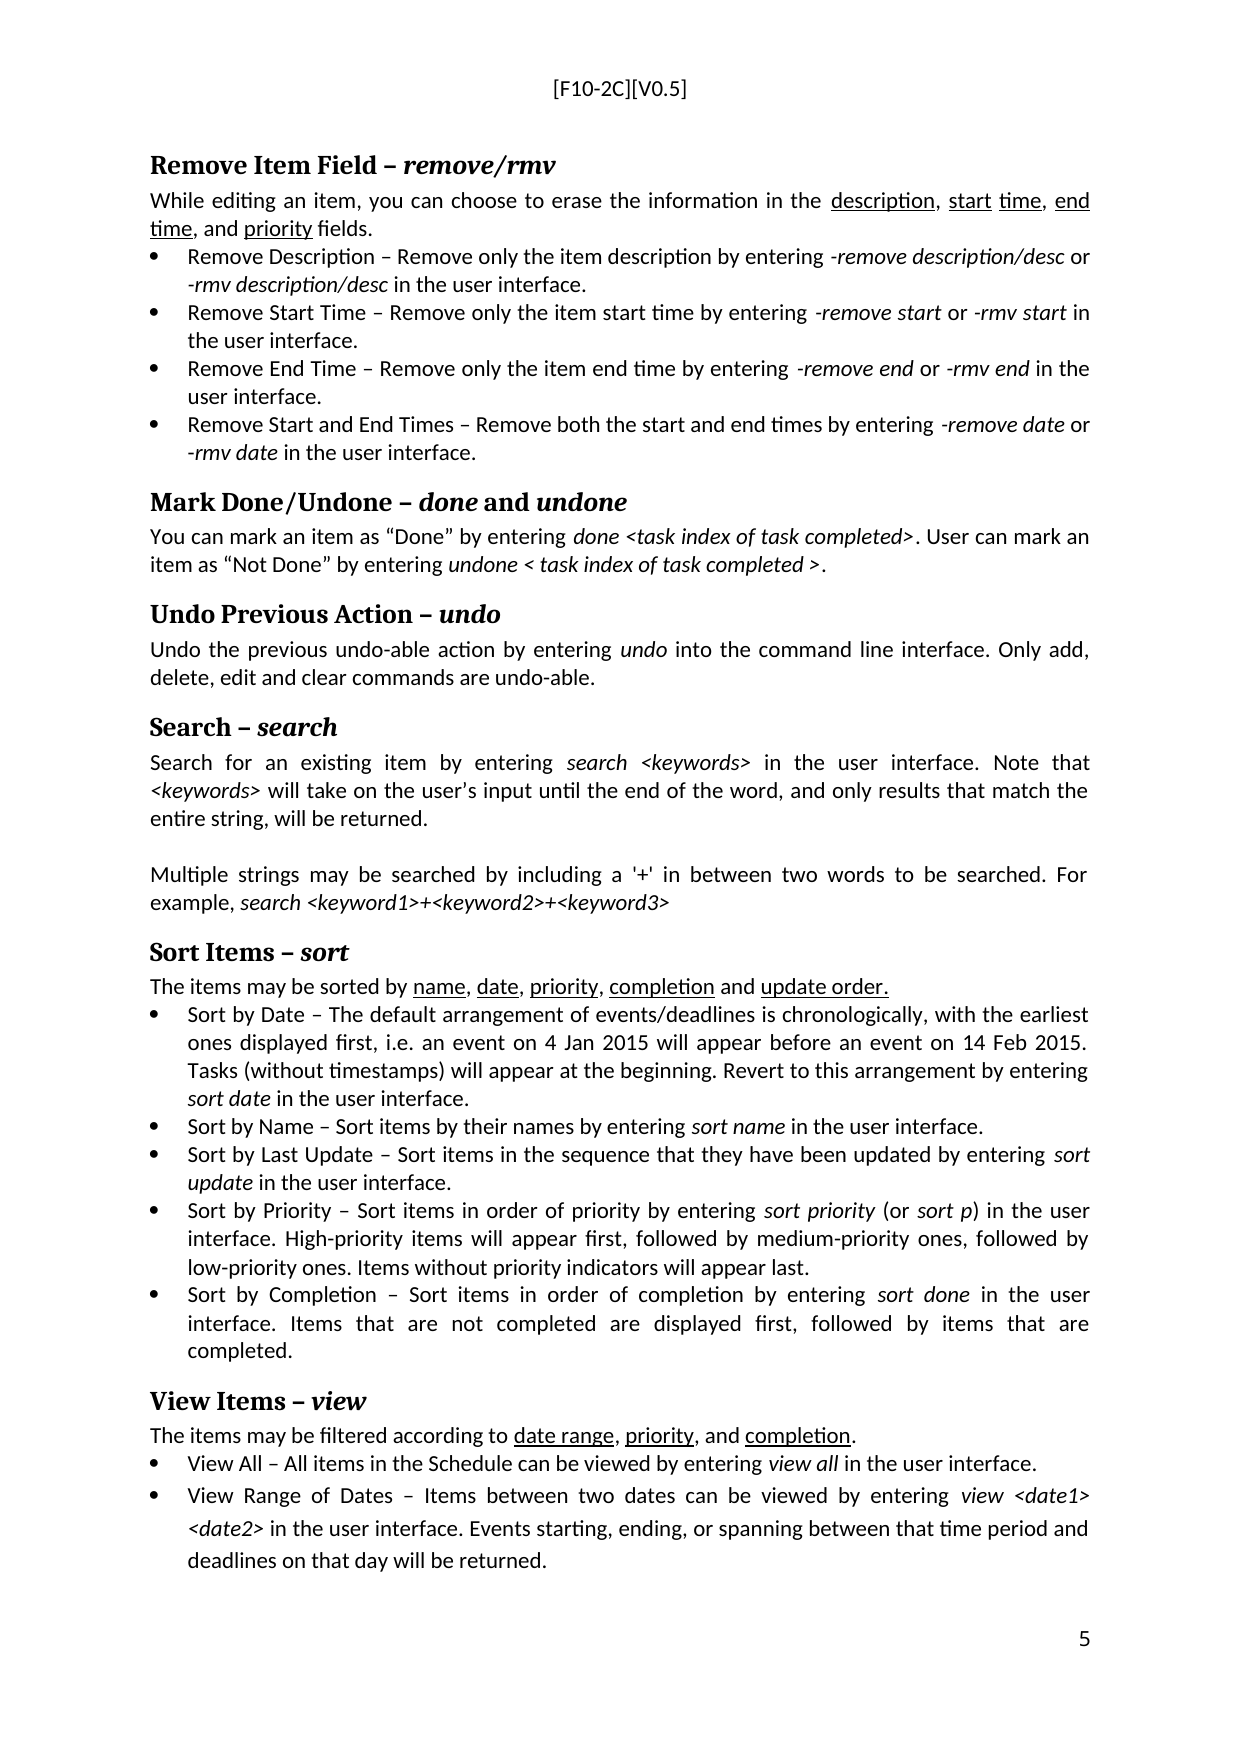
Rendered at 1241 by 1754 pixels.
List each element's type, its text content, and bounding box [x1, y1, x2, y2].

text You can mark an item as “Done” by entering done <task index of task completed>. User can mark an item as “Not Done” by entering undone < task index of task completed >. [150, 522, 1090, 578]
text Undo the previous undo-able action by entering undo into the command line interface. Only add, delete, edit and clear commands are undo-able. [150, 635, 1090, 691]
subtitle View Items – view [150, 1386, 1090, 1417]
list Sort by Date – The default arrangement of events/deadlines is chronologically, with the earliest ones displayed first, i.e. an event on 4 Jan 2015 will appear before an event on 14 Feb 2015. Tasks (without timestamps) will appear at the beginning. Revert to this arrangement by entering sort date in the user interface. [150, 1000, 1090, 1112]
list Sort by Priority – Sort items in order of priority by entering sort priority (or sort p) in the user interface. High-priority items will appear first, followed by medium-priority ones, followed by low-priority ones. Items without priority indicators will appear last. [150, 1197, 1090, 1281]
text Search for an existing item by entering search <keywords> in the user interface. Note that <keywords> will take on the user’s input until the end of the word, and only results that match the entire string, will be returned. [150, 748, 1090, 832]
list Sort by Last Update – Sort items in the sequence that they have been updated by entering sort update in the user interface. [150, 1141, 1090, 1197]
subtitle Mark Done/Undone – done and undone [150, 487, 1090, 518]
list Remove Description – Remove only the item description by entering -remove description/desc or -rmv description/desc in the user interface. [150, 242, 1090, 298]
list Remove End Time – Remove only the item end time by entering -remove end or -rmv end in the user interface. [150, 354, 1090, 410]
text While editing an item, you can choose to erase the information in the description, start time, end time, and priority fields. [150, 186, 1090, 242]
text The items may be sorted by name, date, priority, completion and update order. [150, 972, 1090, 1000]
list View All – All items in the Schedule can be viewed by entering view all in the user interface. [150, 1449, 1090, 1477]
list View Range of Dates – Items between two dates can be viewed by entering view <date1> <date2> in the user interface. Events starting, ending, or spanning between that time period and deadlines on that day will be returned. [150, 1481, 1090, 1574]
text Multiple strings may be searched by including a '+' in between two words to be searched. For example, search <keyword1>+<keyword2>+<keyword3> [150, 860, 1090, 916]
list Remove Start and End Times – Remove both the start and end times by entering -remove date or -rmv date in the user interface. [150, 410, 1090, 466]
list Sort by Completion – Sort items in order of completion by entering sort done in the user interface. Items that are not completed are displayed first, followed by items that are completed. [150, 1281, 1090, 1365]
list Remove Start Time – Remove only the item start time by entering -remove start or -rmv start in the user interface. [150, 298, 1090, 354]
subtitle Undo Previous Action – undo [150, 599, 1090, 631]
subtitle Search – search [150, 712, 1090, 743]
subtitle Sort Items – sort [150, 937, 1090, 968]
text The items may be filtered according to date range, priority, and completion. [150, 1421, 1090, 1449]
list Sort by Name – Sort items by their names by entering sort name in the user interface. [150, 1112, 1090, 1141]
subtitle Remove Item Field – remove/rmv [150, 150, 1090, 181]
